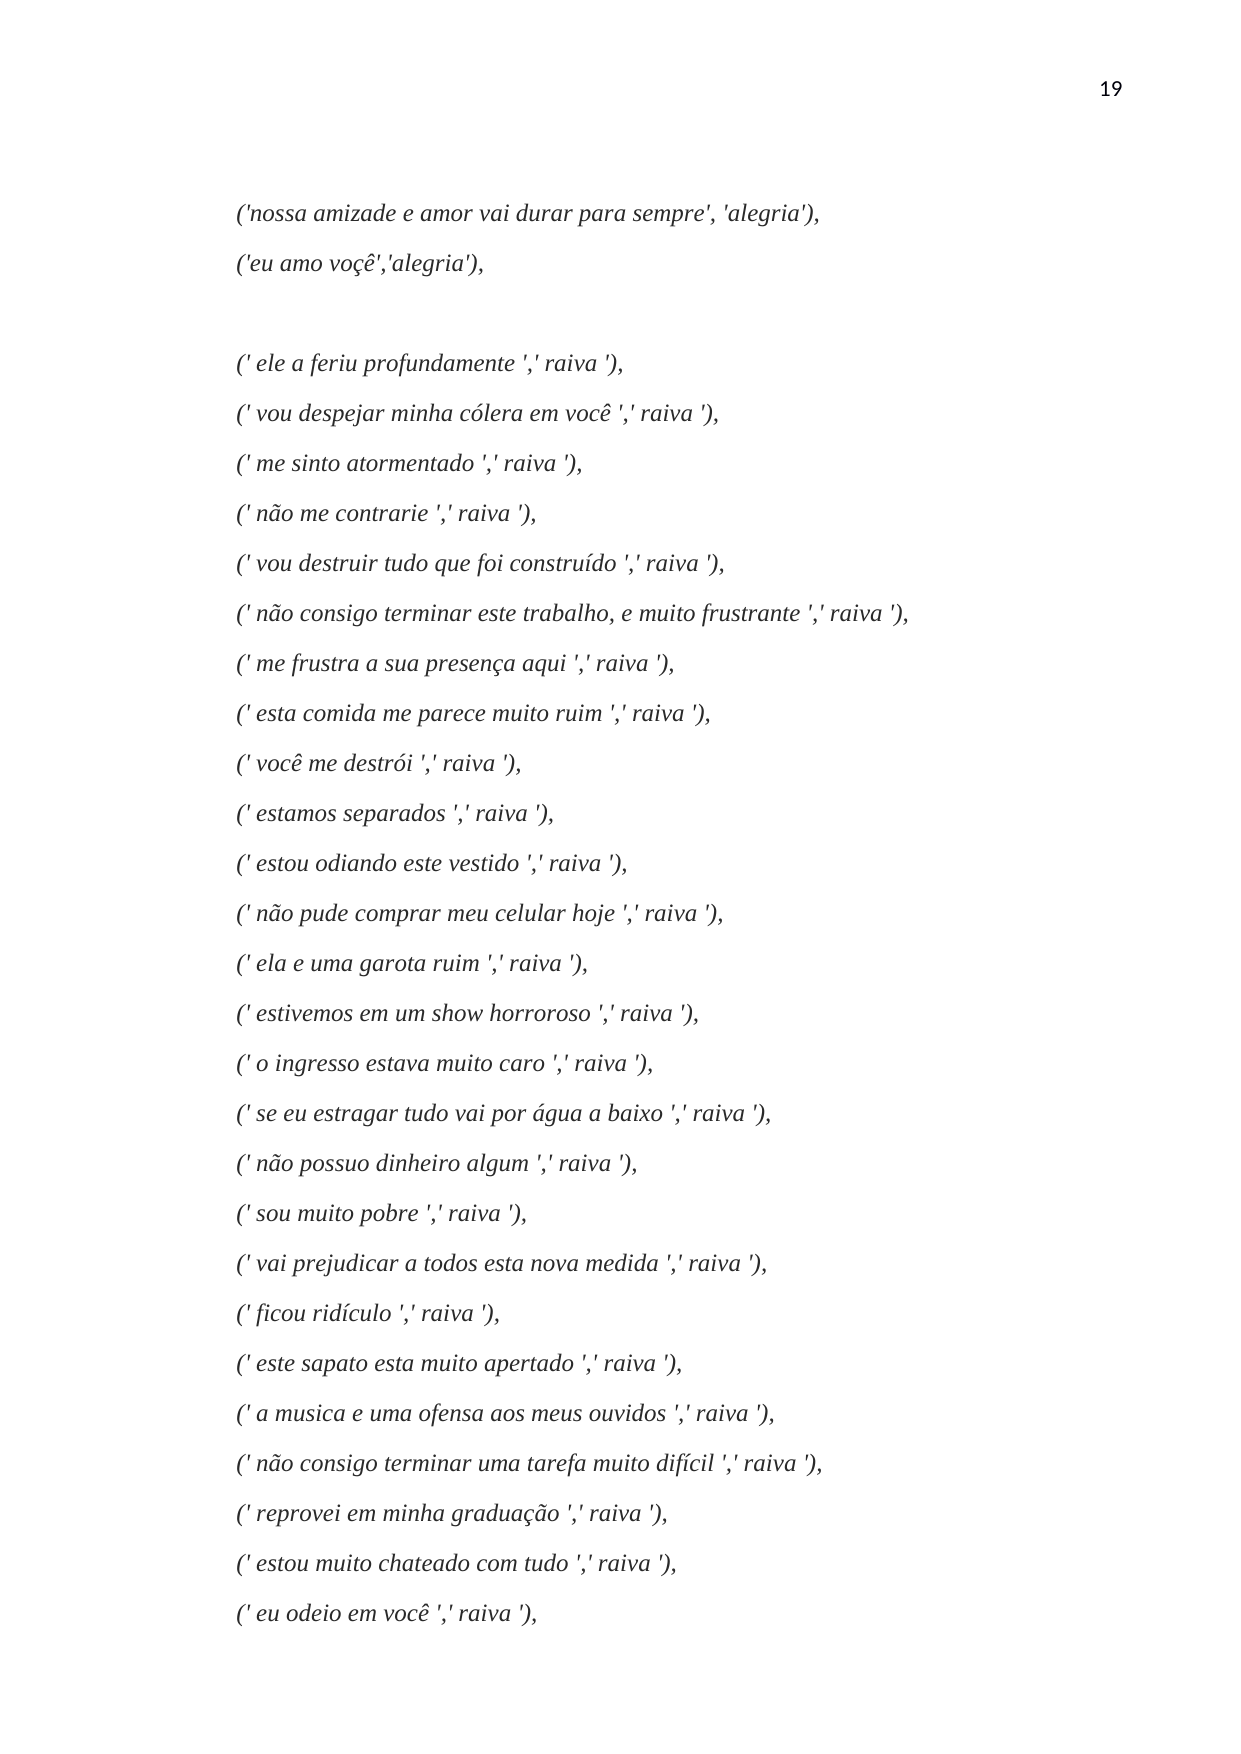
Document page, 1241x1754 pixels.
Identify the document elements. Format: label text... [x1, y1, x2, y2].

text (' me sinto atormentado ',' raiva '), [236, 427, 1063, 477]
text (' eu odeio em você ',' raiva '), [236, 1577, 1063, 1627]
text (' não consigo terminar este trabalho, e muito frustrante ',' raiva '), [236, 577, 1063, 627]
text (' estou odiando este vestido ',' raiva '), [236, 827, 1063, 877]
text (' me frustra a sua presença aqui ',' raiva '), [236, 627, 1063, 677]
text (' a musica e uma ofensa aos meus ouvidos ',' raiva '), [236, 1377, 1063, 1427]
text (' não me contrarie ',' raiva '), [236, 477, 1063, 527]
text (' esta comida me parece muito ruim ',' raiva '), [236, 677, 1063, 727]
text (' não consigo terminar uma tarefa muito difícil ',' raiva '), [236, 1427, 1063, 1477]
text (' se eu estragar tudo vai por água a baixo ',' raiva '), [236, 1077, 1063, 1127]
text (' ele a feriu profundamente ',' raiva '), [236, 327, 1063, 377]
text (' não pude comprar meu celular hoje ',' raiva '), [236, 877, 1063, 927]
text ('nossa amizade e amor vai durar para sempre', 'alegria'), [236, 177, 1063, 227]
text (' estamos separados ',' raiva '), [236, 777, 1063, 827]
text (' reprovei em minha graduação ',' raiva '), [236, 1477, 1063, 1527]
text (' estou muito chateado com tudo ',' raiva '), [236, 1527, 1063, 1577]
text (' sou muito pobre ',' raiva '), [236, 1177, 1063, 1227]
text (' estivemos em um show horroroso ',' raiva '), [236, 977, 1063, 1027]
text (' este sapato esta muito apertado ',' raiva '), [236, 1327, 1063, 1377]
text (' você me destrói ',' raiva '), [236, 727, 1063, 777]
text (' o ingresso estava muito caro ',' raiva '), [236, 1027, 1063, 1077]
text (' ela e uma garota ruim ',' raiva '), [236, 927, 1063, 977]
text (' vai prejudicar a todos esta nova medida ',' raiva '), [236, 1227, 1063, 1277]
text ('eu amo voçê','alegria'), [236, 227, 1063, 277]
text (' vou destruir tudo que foi construído ',' raiva '), [236, 527, 1063, 577]
text (' não possuo dinheiro algum ',' raiva '), [236, 1127, 1063, 1177]
text (' vou despejar minha cólera em você ',' raiva '), [236, 377, 1063, 427]
text (' ficou ridículo ',' raiva '), [236, 1277, 1063, 1327]
